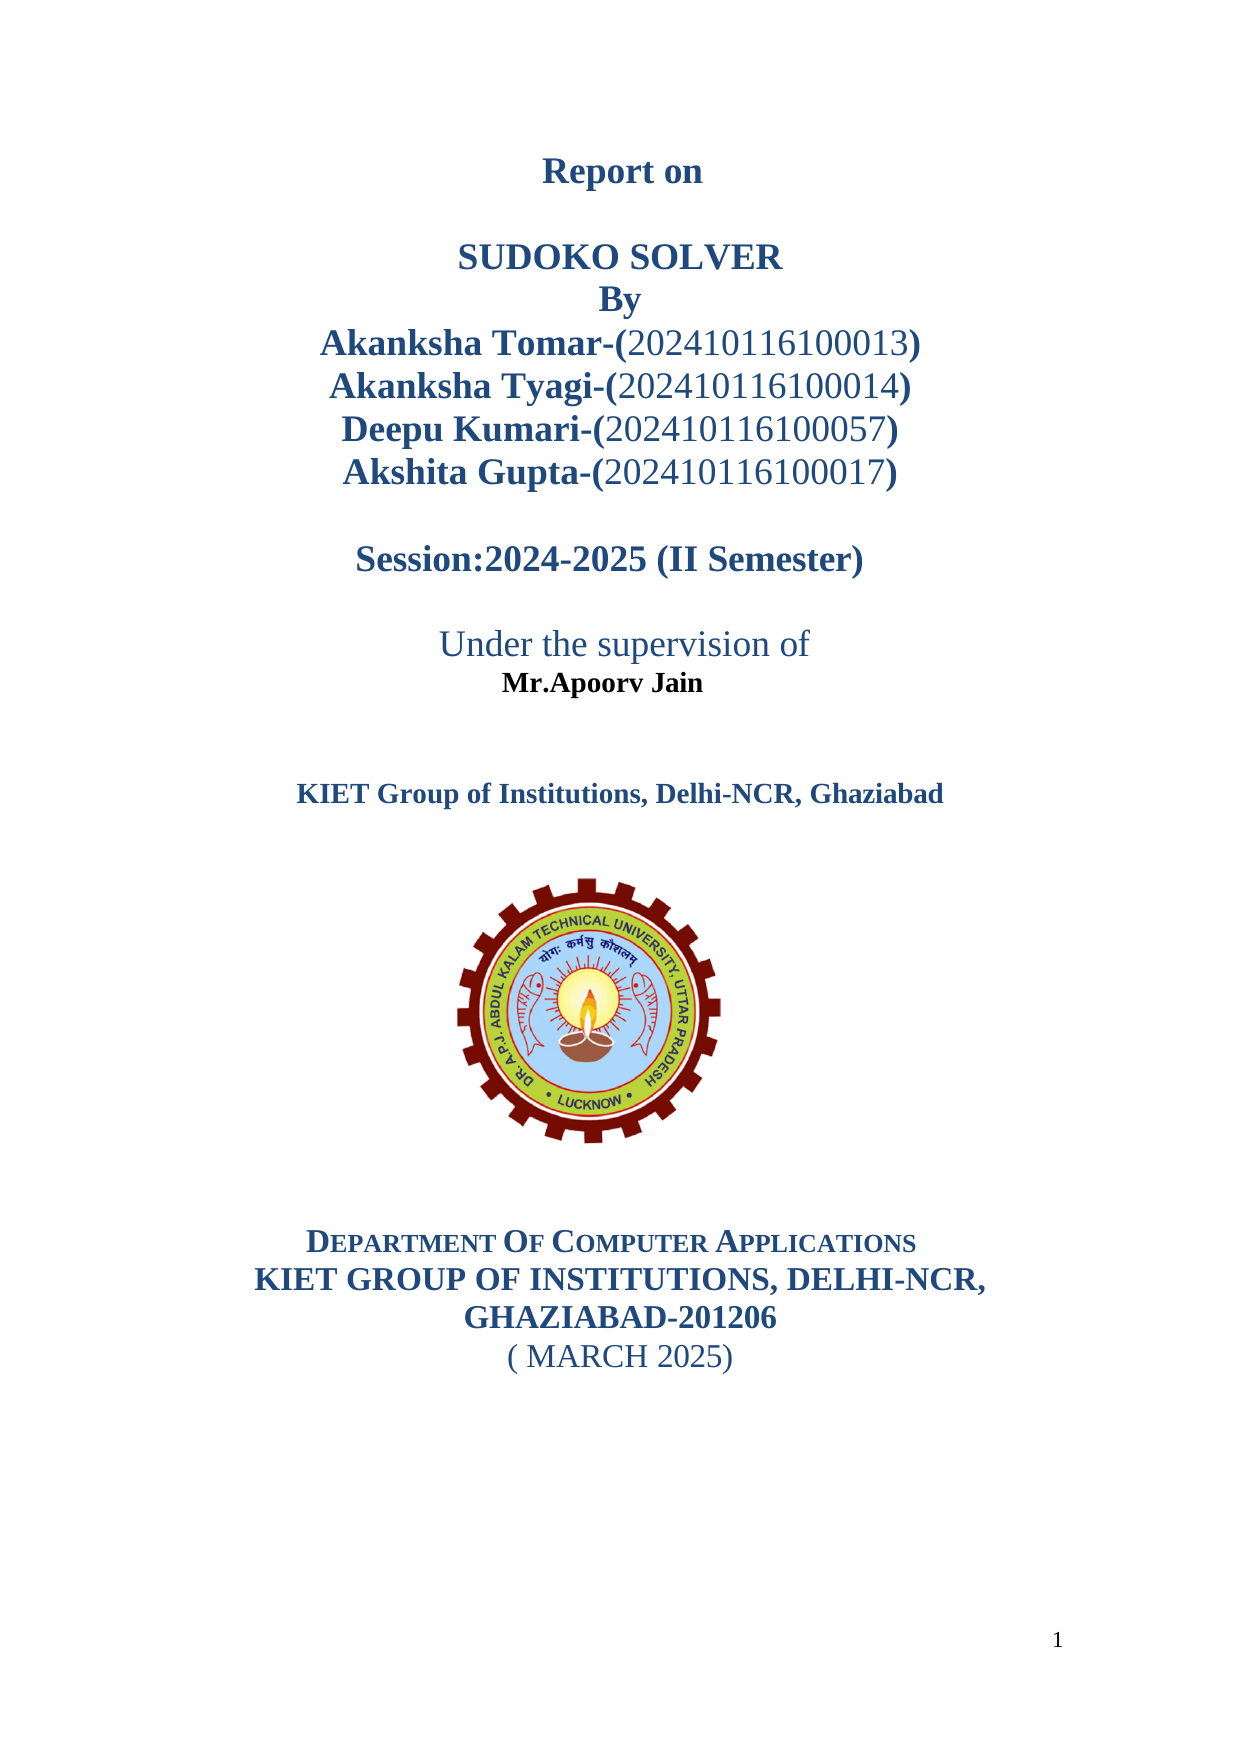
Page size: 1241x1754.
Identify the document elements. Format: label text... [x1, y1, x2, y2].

text Report on [286, 148, 959, 191]
text ( MARCH 2025) [281, 1336, 959, 1374]
text Under the supervision of [290, 622, 959, 665]
text GHAZIABAD-201206 [281, 1298, 959, 1336]
text By [281, 277, 959, 320]
subtitle Session:2024-2025 (II Semester) [177, 536, 959, 579]
picture [457, 877, 724, 1144]
text Mr.Apoorv Jain [177, 665, 1028, 699]
text SUDOKO SOLVER [281, 234, 959, 277]
text Akanksha Tomar-(202410116100013) Akanksha Tyagi-(202410116100014) Deepu Kumari-(202410116100057) Akshita Gupta-(202410116100017) [281, 320, 959, 493]
text KIET Group of Institutions, Delhi-NCR, Ghaziabad [281, 776, 959, 809]
text DEPARTMENT OF COMPUTER APPLICATIONS KIET GROUP OF INSTITUTIONS, DELHI-NCR, [254, 1221, 998, 1298]
